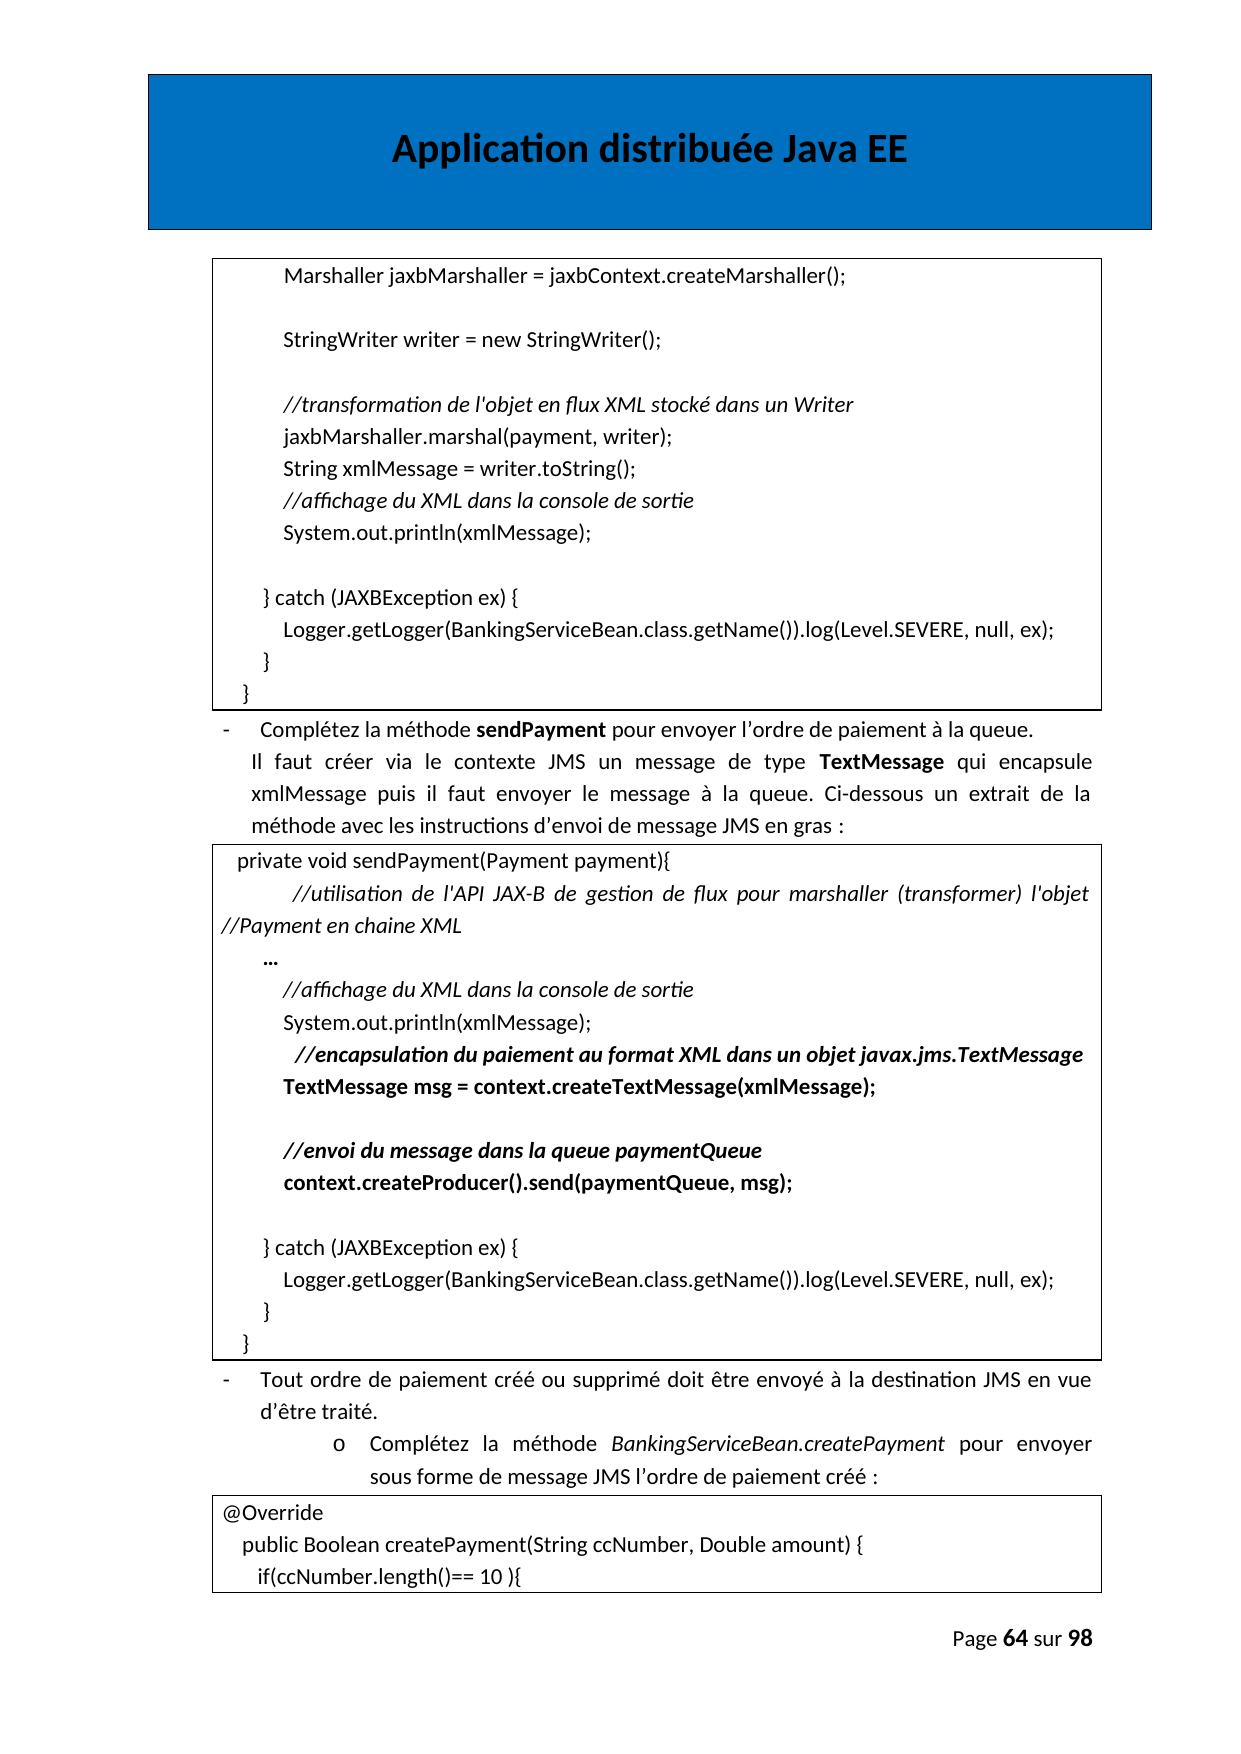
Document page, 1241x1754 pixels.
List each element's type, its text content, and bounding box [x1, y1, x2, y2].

list Logger.getLogger(BankingServiceBean.class.getName()).log(Level.SEVERE, null, ex); [213, 1262, 1101, 1293]
list @Override [213, 1496, 1101, 1526]
list Tout ordre de paiement créé ou supprimé doit être envoyé à la destination JMS en vue d’être traité. [223, 1365, 1093, 1425]
list Logger.getLogger(BankingServiceBean.class.getName()).log(Level.SEVERE, null, ex); [213, 612, 1101, 643]
list } catch (JAXBException ex) { [213, 1230, 1101, 1261]
list //transformation de l'objet en flux XML stocké dans un Writer [213, 387, 1101, 418]
text Il faut créer via le contexte JMS un message de type TextMessage qui encapsule xmlMessage puis il faut envoyer le message à la queue. Ci-dessous un extrait de la méthode avec les instructions d’envoi de message JMS en gras : [223, 747, 1093, 839]
list //affichage du XML dans la console de sortie [213, 972, 1101, 1003]
list … [213, 940, 1101, 971]
list } [213, 1326, 1101, 1359]
list Marshaller jaxbMarshaller = jaxbContext.createMarshaller(); [213, 259, 1101, 289]
list Complétez la méthode sendPayment pour envoyer l’ordre de paiement à la queue. [223, 715, 1093, 743]
list //affichage du XML dans la console de sortie [213, 483, 1101, 514]
list public Boolean createPayment(String ccNumber, Double amount) { [213, 1527, 1101, 1558]
list //envoi du message dans la queue paymentQueue [213, 1133, 1101, 1164]
list if(ccNumber.length()== 10 ){ [213, 1559, 1101, 1592]
list String xmlMessage = writer.toString(); [213, 451, 1101, 482]
list System.out.println(xmlMessage); [213, 1004, 1101, 1036]
list TextMessage msg = context.createTextMessage(xmlMessage); [213, 1069, 1101, 1100]
list } [213, 1294, 1101, 1325]
list private void sendPayment(Payment payment){ [213, 845, 1101, 875]
list //utilisation de l'API JAX-B de gestion de flux pour marshaller (transformer) l'objet //Payment en chaine XML [213, 876, 1101, 939]
list jaxbMarshaller.marshal(payment, writer); [213, 419, 1101, 450]
list context.createProducer().send(paymentQueue, msg); [213, 1165, 1101, 1197]
list Complétez la méthode BankingServiceBean.createPayment pour envoyer sous forme de message JMS l’ordre de paiement créé : [332, 1429, 1093, 1491]
list //encapsulation du paiement au format XML dans un objet javax.jms.TextMessage [213, 1037, 1101, 1068]
list System.out.println(xmlMessage); [213, 515, 1101, 547]
list } catch (JAXBException ex) { [213, 580, 1101, 611]
list } [213, 644, 1101, 675]
list } [213, 676, 1101, 709]
list StringWriter writer = new StringWriter(); [213, 322, 1101, 353]
